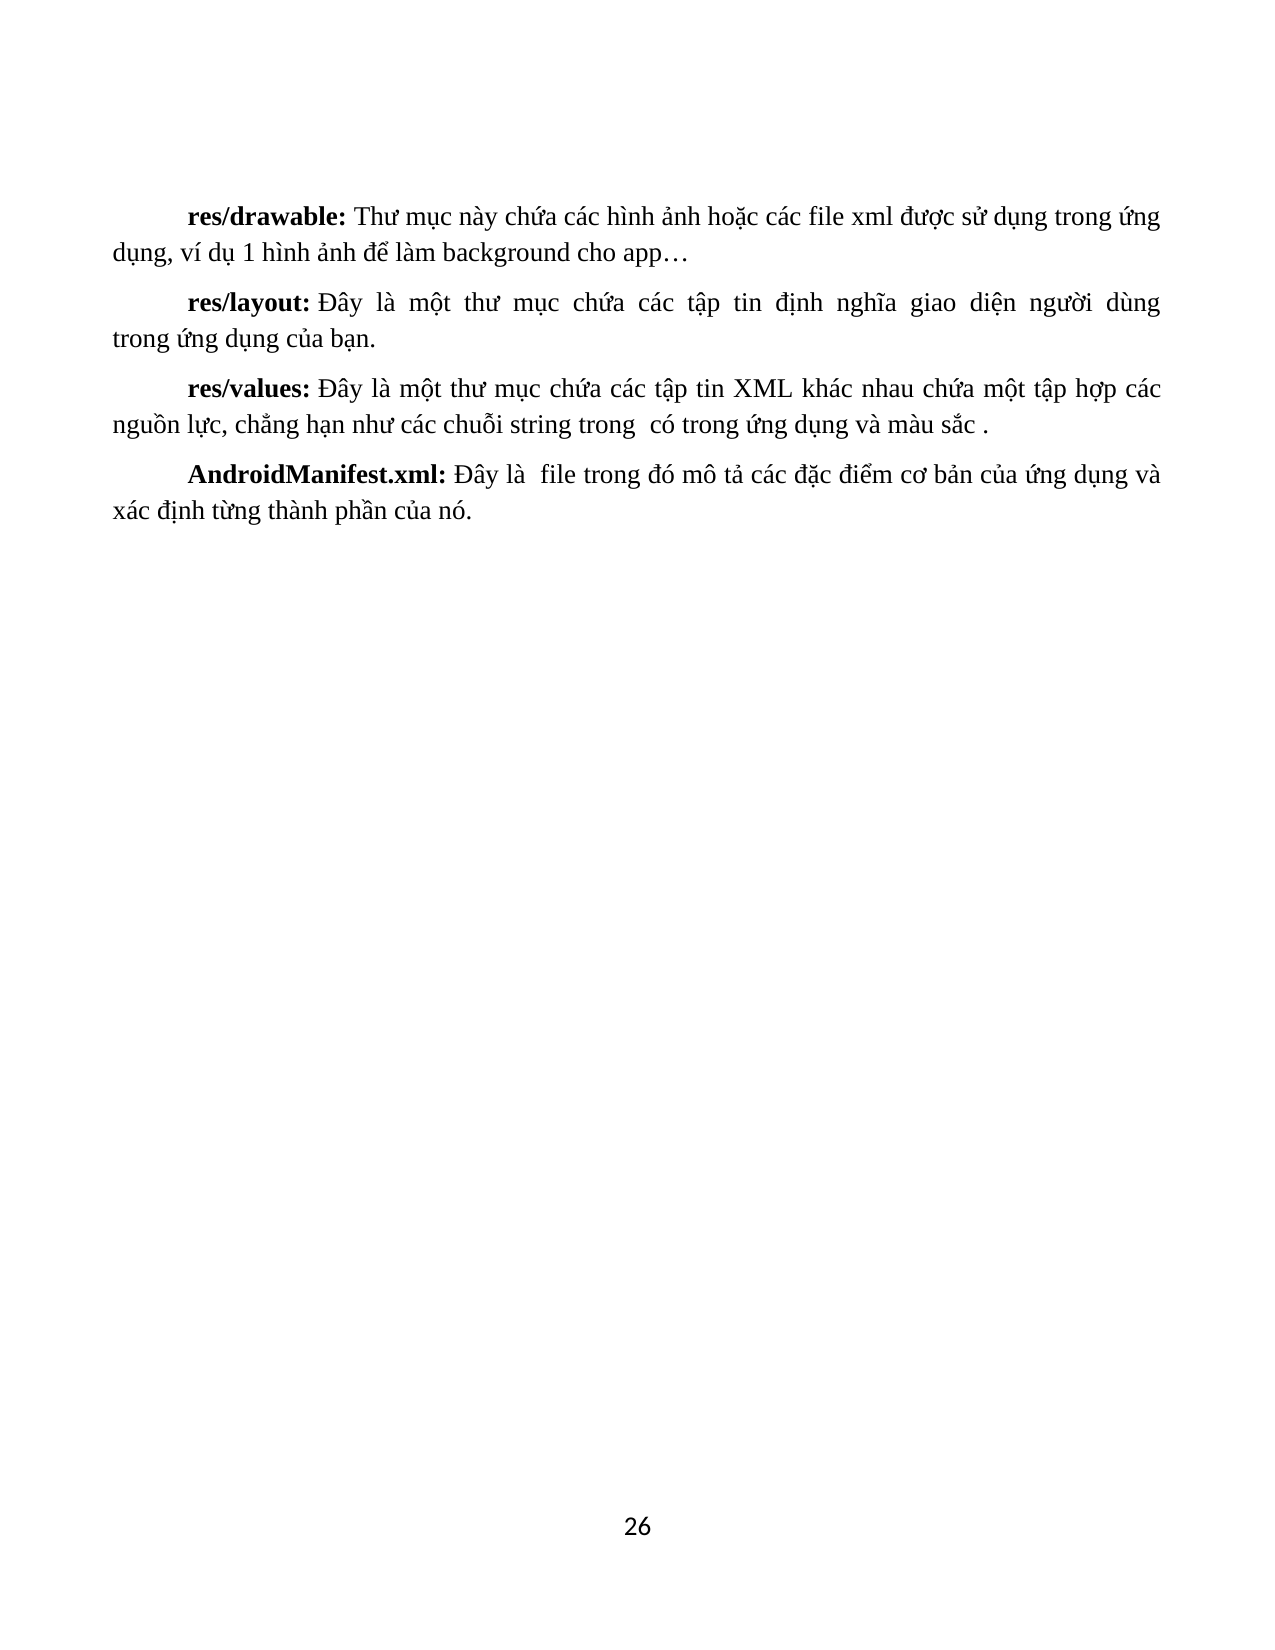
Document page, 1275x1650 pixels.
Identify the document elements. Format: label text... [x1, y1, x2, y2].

text AndroidManifest.xml: Đây là file trong đó mô tả các đặc điểm cơ bản của ứng dụng và xác định từng thành phần của nó. [112, 458, 1162, 525]
text res/layout: Đây là một thư mục chứa các tập tin định nghĩa giao diện người dùng trong ứng dụng của bạn. [112, 286, 1162, 353]
text res/values: Đây là một thư mục chứa các tập tin XML khác nhau chứa một tập hợp các nguồn lực, chẳng hạn như các chuỗi string trong có trong ứng dụng và màu sắc . [112, 372, 1162, 439]
text res/drawable: Thư mục này chứa các hình ảnh hoặc các file xml được sử dụng trong ứng dụng, ví dụ 1 hình ảnh để làm background cho app… [112, 200, 1162, 267]
